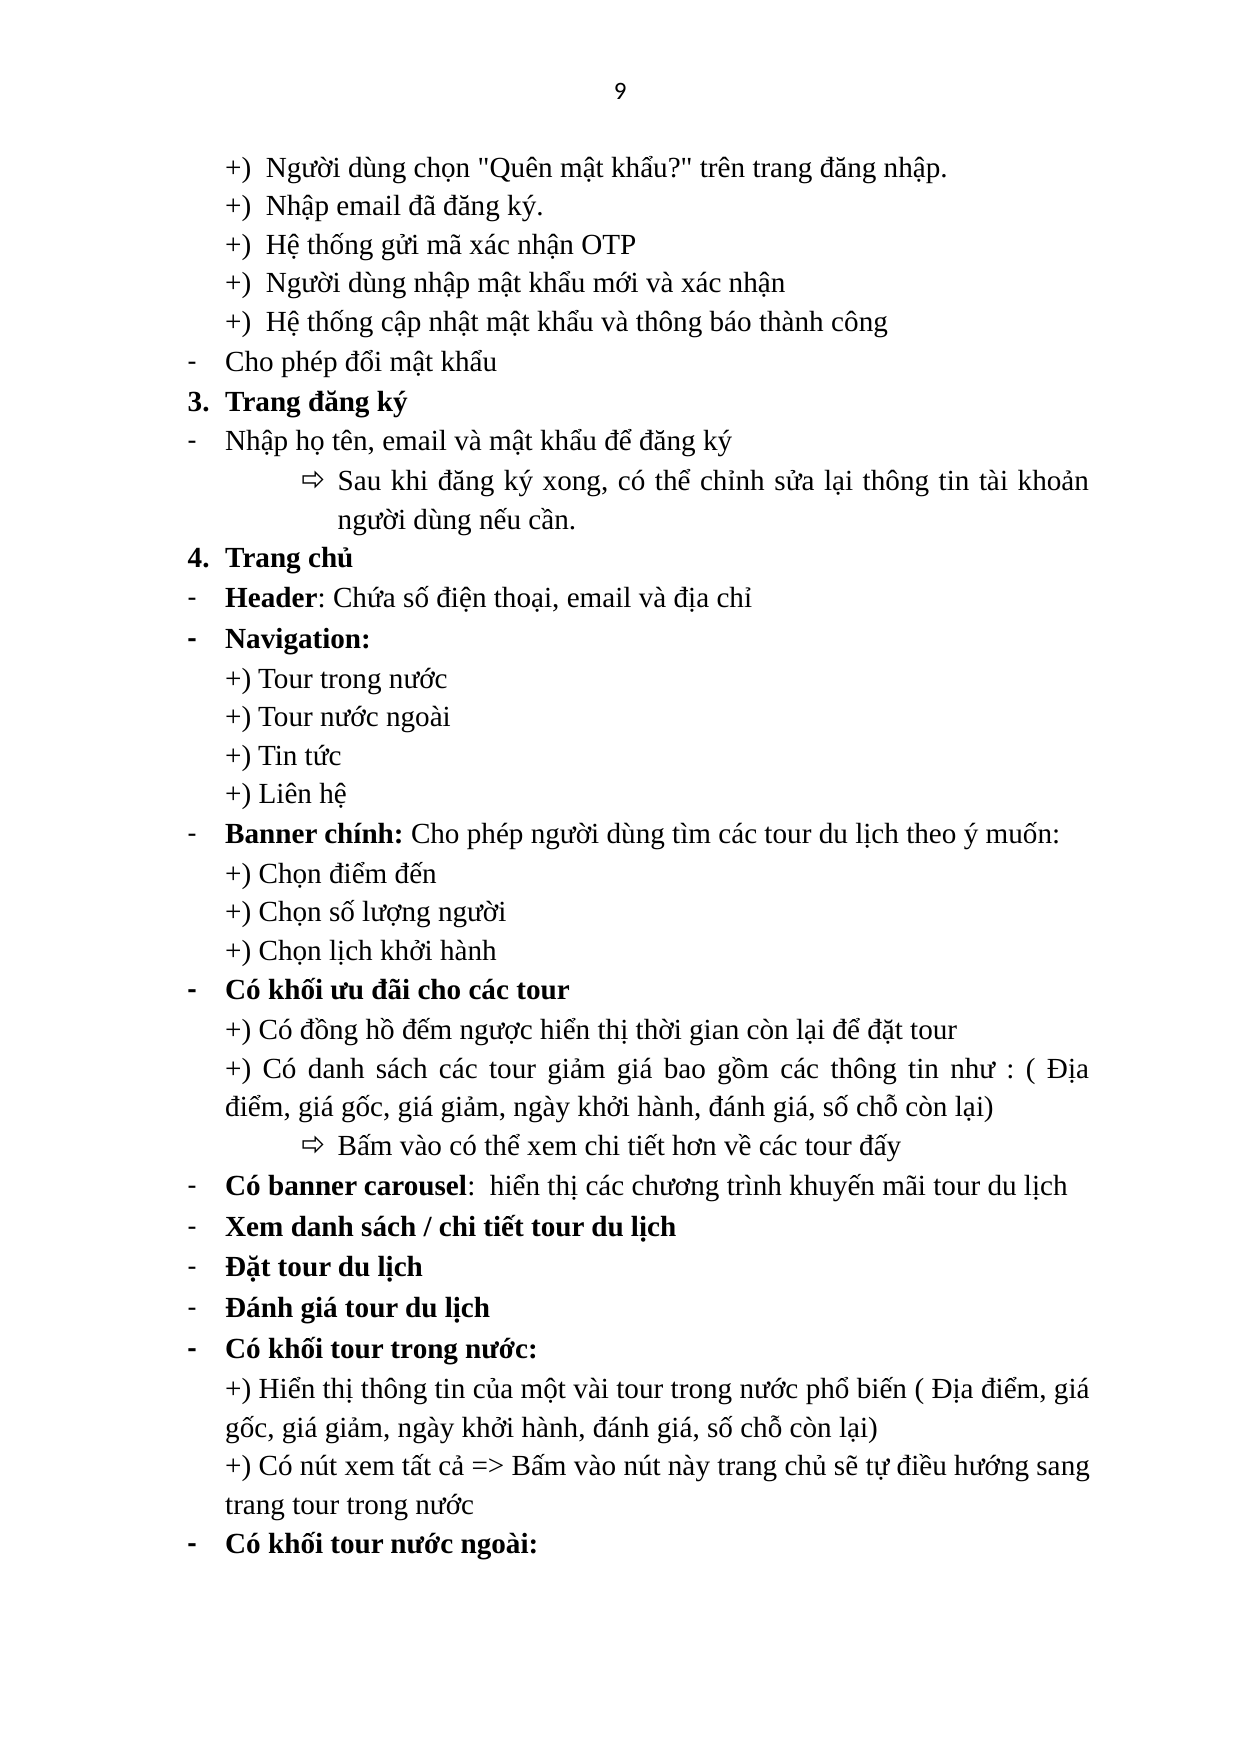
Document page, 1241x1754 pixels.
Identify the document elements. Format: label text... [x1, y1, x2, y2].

list +) Hệ thống cập nhật mật khẩu và thông báo thành công [225, 304, 1090, 338]
list Cho phép đổi mật khẩu [187, 343, 1090, 378]
list +) Người dùng chọn "Quên mật khẩu?" trên trang đăng nhập. [225, 150, 1090, 183]
list +) Có nút xem tất cả => Bấm vào nút này trang chủ sẽ tự điều hướng sang trang tour trong nước [225, 1448, 1090, 1521]
list +) Liên hệ [225, 776, 1090, 810]
list Banner chính: Cho phép người dùng tìm các tour du lịch theo ý muốn: [187, 815, 1090, 851]
list +) Người dùng nhập mật khẩu mới và xác nhận [225, 266, 1090, 299]
list +) Hiển thị thông tin của một vài tour trong nước phổ biến ( Địa điểm, giá gốc, giá giảm, ngày khởi hành, đánh giá, số chỗ còn lại) [225, 1371, 1090, 1443]
list Header: Chứa số điện thoại, email và địa chỉ [187, 579, 1090, 614]
list Có banner carousel: hiển thị các chương trình khuyến mãi tour du lịch [187, 1167, 1090, 1202]
list Bấm vào có thể xem chi tiết hơn về các tour đấy [300, 1128, 1090, 1162]
list +) Tin tức [225, 738, 1090, 771]
list +) Chọn điểm đến [225, 856, 1090, 889]
list Trang chủ [187, 540, 1090, 574]
list Đánh giá tour du lịch [187, 1289, 1090, 1325]
list +) Tour trong nước [225, 661, 1090, 694]
list Có khối tour trong nước: [187, 1330, 1090, 1366]
list Có khối tour nước ngoài: [187, 1526, 1090, 1561]
list Nhập họ tên, email và mật khẩu để đăng ký [187, 422, 1090, 458]
list +) Chọn số lượng người [225, 894, 1090, 928]
list +) Có danh sách các tour giảm giá bao gồm các thông tin như : ( Địa điểm, giá gốc, giá giảm, ngày khởi hành, đánh giá, số chỗ còn lại) [225, 1051, 1090, 1123]
list +) Hệ thống gửi mã xác nhận OTP [225, 227, 1090, 261]
list +) Tour nước ngoài [225, 699, 1090, 733]
list Trang đăng ký [187, 384, 1090, 417]
list Xem danh sách / chi tiết tour du lịch [187, 1208, 1090, 1243]
list Sau khi đăng ký xong, có thể chỉnh sửa lại thông tin tài khoản người dùng nếu cần. [300, 463, 1090, 535]
list +) Có đồng hồ đếm ngược hiển thị thời gian còn lại để đặt tour [225, 1012, 1090, 1046]
list Đặt tour du lịch [187, 1248, 1090, 1284]
list Navigation: [187, 620, 1090, 655]
list Có khối ưu đãi cho các tour [187, 971, 1090, 1007]
list +) Chọn lịch khởi hành [225, 933, 1090, 966]
list +) Nhập email đã đăng ký. [225, 188, 1090, 222]
